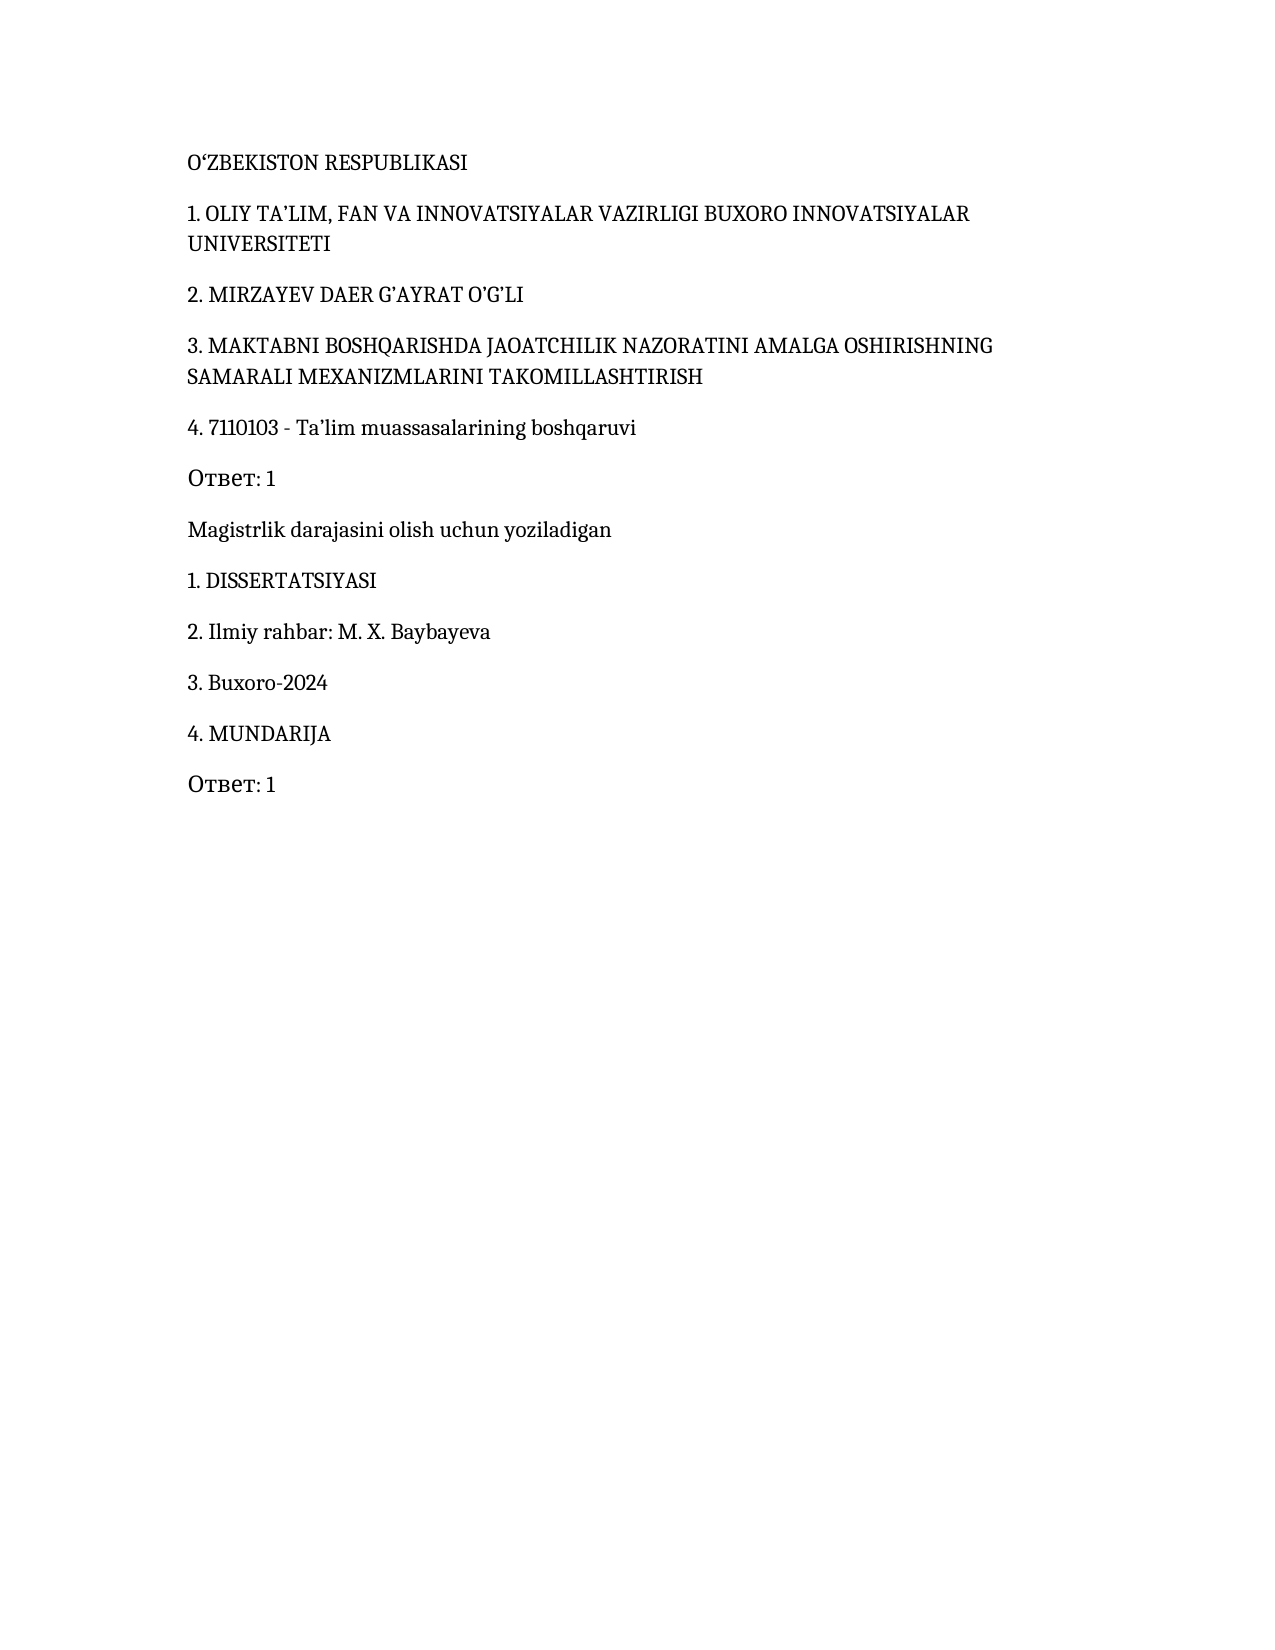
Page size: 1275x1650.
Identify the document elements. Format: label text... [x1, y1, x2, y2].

text OʻZBEKISTON RESPUBLIKASI [187, 150, 1087, 176]
text Ответ: 1 [187, 466, 1087, 492]
text 3. Buxoro-2024 [187, 670, 1087, 696]
text 3. MAKTABNI BOSHQARISHDA JAOATCHILIK NAZORATINI AMALGA OSHIRISHNING SAMARALI MEXANIZMLARINI TAKOMILLASHTIRISH [187, 333, 1087, 390]
text 2. MIRZAYEV DAER G’AYRAT O’G’LI [187, 282, 1087, 309]
text 4. 7110103 - Ta’lim muassasalarining boshqaruvi [187, 414, 1087, 441]
text 4. MUNDARIJA [187, 721, 1087, 747]
text 1. DISSERTATSIYASI [187, 568, 1087, 594]
text Magistrlik darajasini olish uchun yoziladigan [187, 517, 1087, 543]
text 1. OLIY TA’LIM, FAN VA INNOVATSIYALAR VAZIRLIGI BUXORO INNOVATSIYALAR UNIVERSITETI [187, 201, 1087, 258]
text Ответ: 1 [187, 772, 1087, 798]
text 2. Ilmiy rahbar: M. X. Baybayeva [187, 619, 1087, 645]
